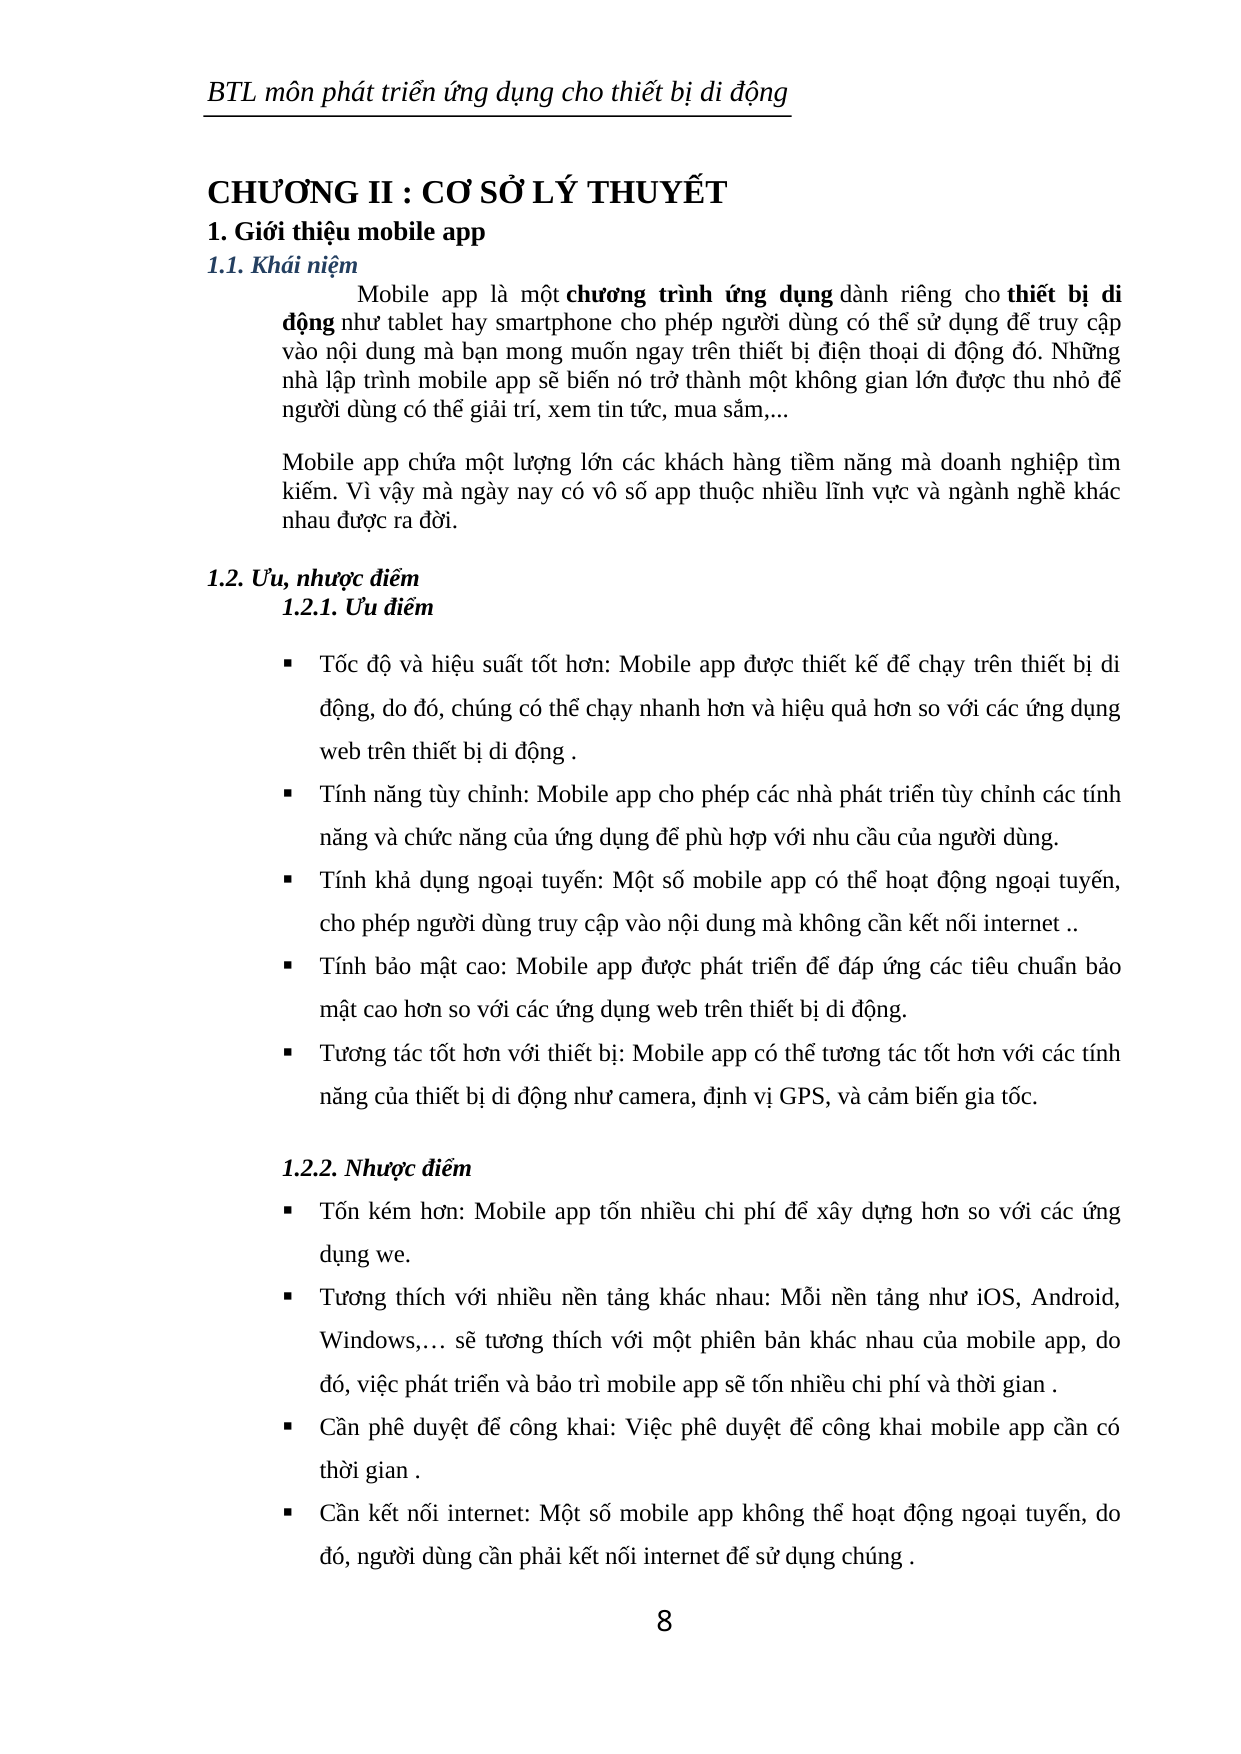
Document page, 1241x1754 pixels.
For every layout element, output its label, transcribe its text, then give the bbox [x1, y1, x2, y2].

subtitle 1. Giới thiệu mobile app [207, 214, 1122, 246]
list Cần phê duyệt để công khai: Việc phê duyệt để công khai mobile app cần có thời gian . [282, 1412, 1122, 1484]
list Tính khả dụng ngoại tuyến: Một số mobile app có thể hoạt động ngoại tuyến, cho phép người dùng truy cập vào nội dung mà không cần kết nối internet .. [282, 865, 1122, 937]
text Mobile app chứa một lượng lớn các khách hàng tiềm năng mà doanh nghiệp tìm kiếm. Vì vậy mà ngày nay có vô số app thuộc nhiều lĩnh vực và ngành nghề khác nhau được ra đời. [282, 447, 1122, 534]
text Mobile app là một chương trình ứng dụng dành riêng cho thiết bị di động như tablet hay smartphone cho phép người dùng có thể sử dụng để truy cập vào nội dung mà bạn mong muốn ngay trên thiết bị điện thoại di động đó. Những nhà lập trình mobile app sẽ biến nó trở thành một không gian lớn được thu nhỏ để người dùng có thể giải trí, xem tin tức, mua sắm,... [282, 279, 1122, 422]
subtitle CHƯƠNG II : CƠ SỞ LÝ THUYẾT [207, 172, 1122, 210]
list Tương thích với nhiều nền tảng khác nhau: Mỗi nền tảng như iOS, Android, Windows,… sẽ tương thích với một phiên bản khác nhau của mobile app, do đó, việc phát triển và bảo trì mobile app sẽ tốn nhiều chi phí và thời gian . [282, 1282, 1122, 1397]
list Tốn kém hơn: Mobile app tốn nhiều chi phí để xây dựng hơn so với các ứng dụng we. [282, 1196, 1122, 1268]
list Tính bảo mật cao: Mobile app được phát triển để đáp ứng các tiêu chuẩn bảo mật cao hơn so với các ứng dụng web trên thiết bị di động. [282, 951, 1122, 1023]
subtitle 1.1. Khái niệm [207, 250, 1122, 279]
list Tương tác tốt hơn với thiết bị: Mobile app có thể tương tác tốt hơn với các tính năng của thiết bị di động như camera, định vị GPS, và cảm biến gia tốc. [282, 1038, 1122, 1109]
subtitle 1.2. Ưu, nhược điểm [207, 563, 1122, 592]
list Tính năng tùy chỉnh: Mobile app cho phép các nhà phát triển tùy chỉnh các tính năng và chức năng của ứng dụng để phù hợp với nhu cầu của người dùng. [282, 779, 1122, 851]
text 1.2.1. Ưu điểm [282, 592, 1122, 620]
list Cần kết nối internet: Một số mobile app không thể hoạt động ngoại tuyến, do đó, người dùng cần phải kết nối internet để sử dụng chúng . [282, 1498, 1122, 1570]
text 1.2.2. Nhược điểm [282, 1153, 1122, 1182]
list Tốc độ và hiệu suất tốt hơn: Mobile app được thiết kế để chạy trên thiết bị di động, do đó, chúng có thể chạy nhanh hơn và hiệu quả hơn so với các ứng dụng web trên thiết bị di động . [282, 649, 1122, 764]
